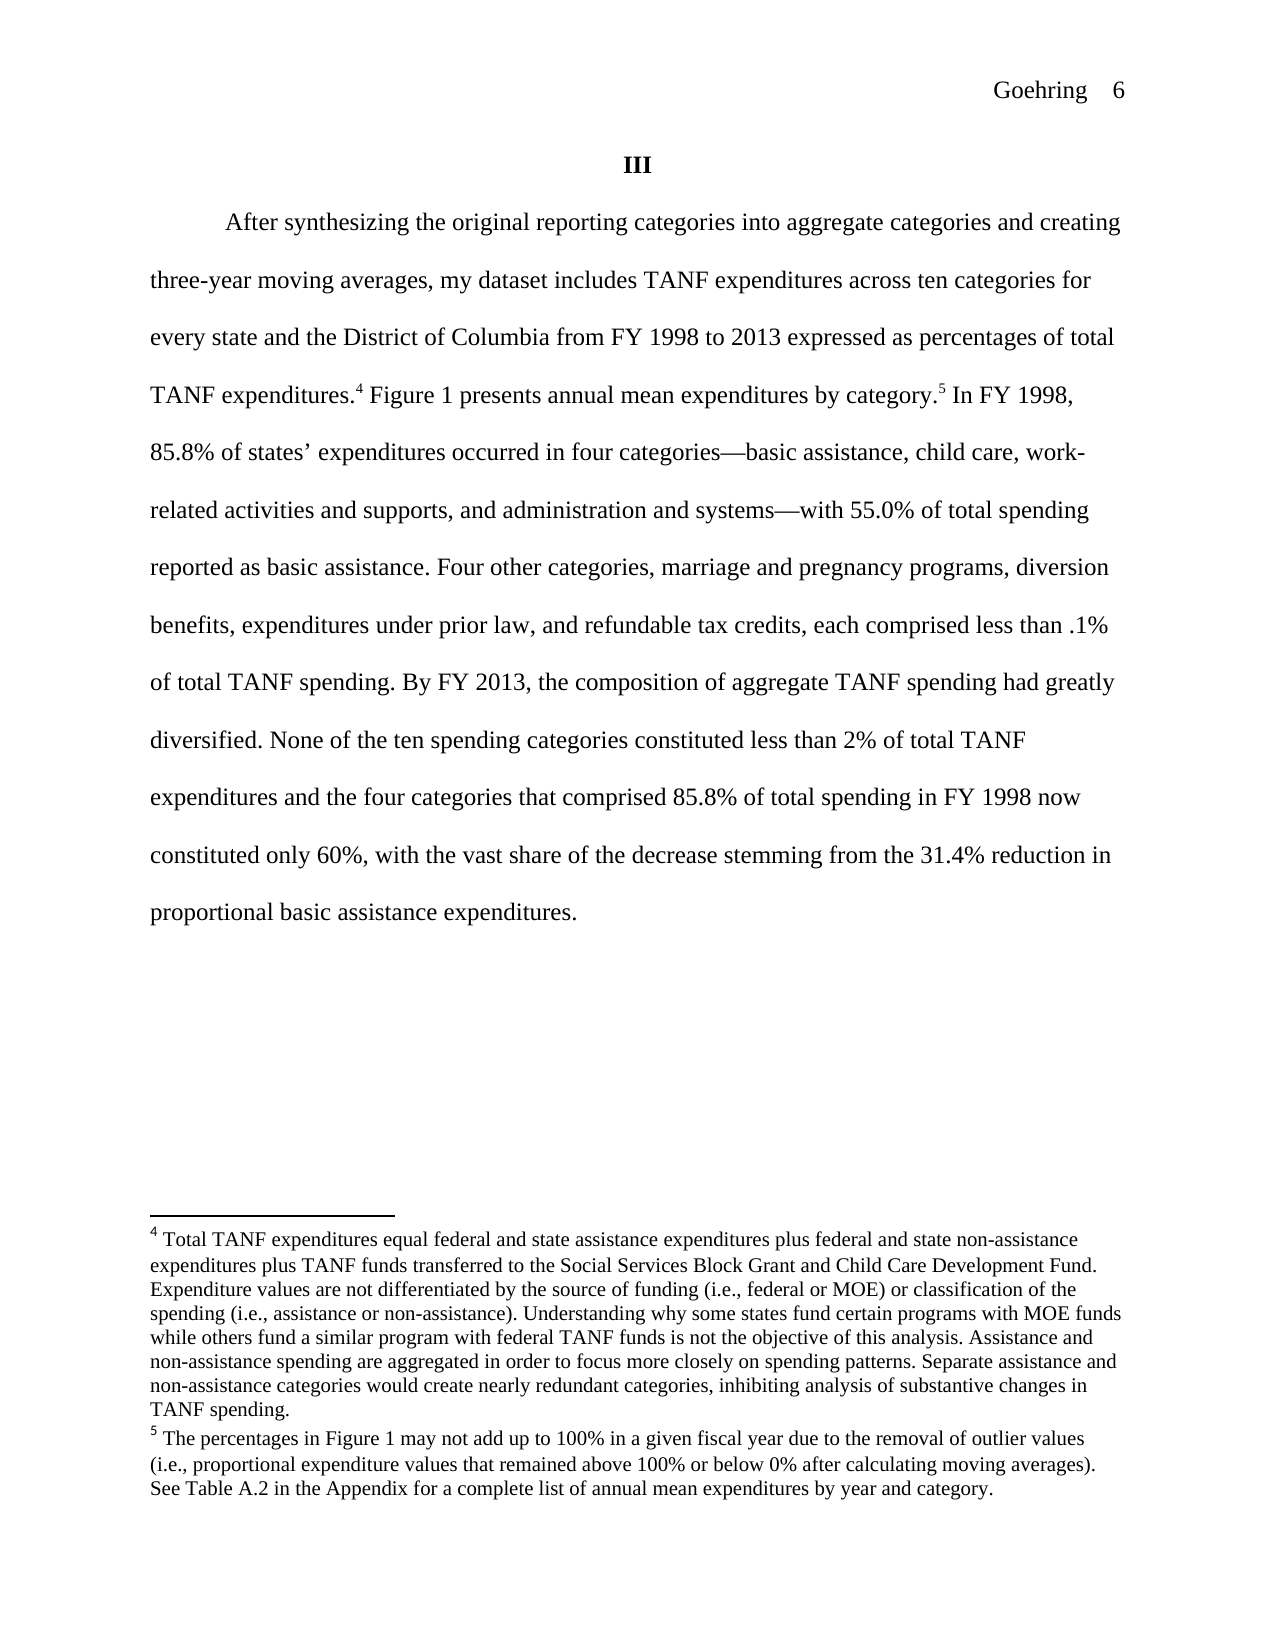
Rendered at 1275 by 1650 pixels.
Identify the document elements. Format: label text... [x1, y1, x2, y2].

text After synthesizing the original reporting categories into aggregate categories and creating three-year moving averages, my dataset includes TANF expenditures across ten categories for every state and the District of Columbia from FY 1998 to 2013 expressed as percentages of total TANF expenditures. Figure 1 presents annual mean expenditures by category. In FY 1998, 85.8% of states’ expenditures occurred in four categories—basic assistance, child care, work-related activities and supports, and administration and systems—with 55.0% of total spending reported as basic assistance. Four other categories, marriage and pregnancy programs, diversion benefits, expenditures under prior law, and refundable tax credits, each comprised less than .1% of total TANF spending. By FY 2013, the composition of aggregate TANF spending had greatly diversified. None of the ten spending categories constituted less than 2% of total TANF expenditures and the four categories that comprised 85.8% of total spending in FY 1998 now constituted only 60%, with the vast share of the decrease stemming from the 31.4% reduction in proportional basic assistance expenditures. [150, 207, 1125, 926]
text III [150, 150, 1125, 179]
